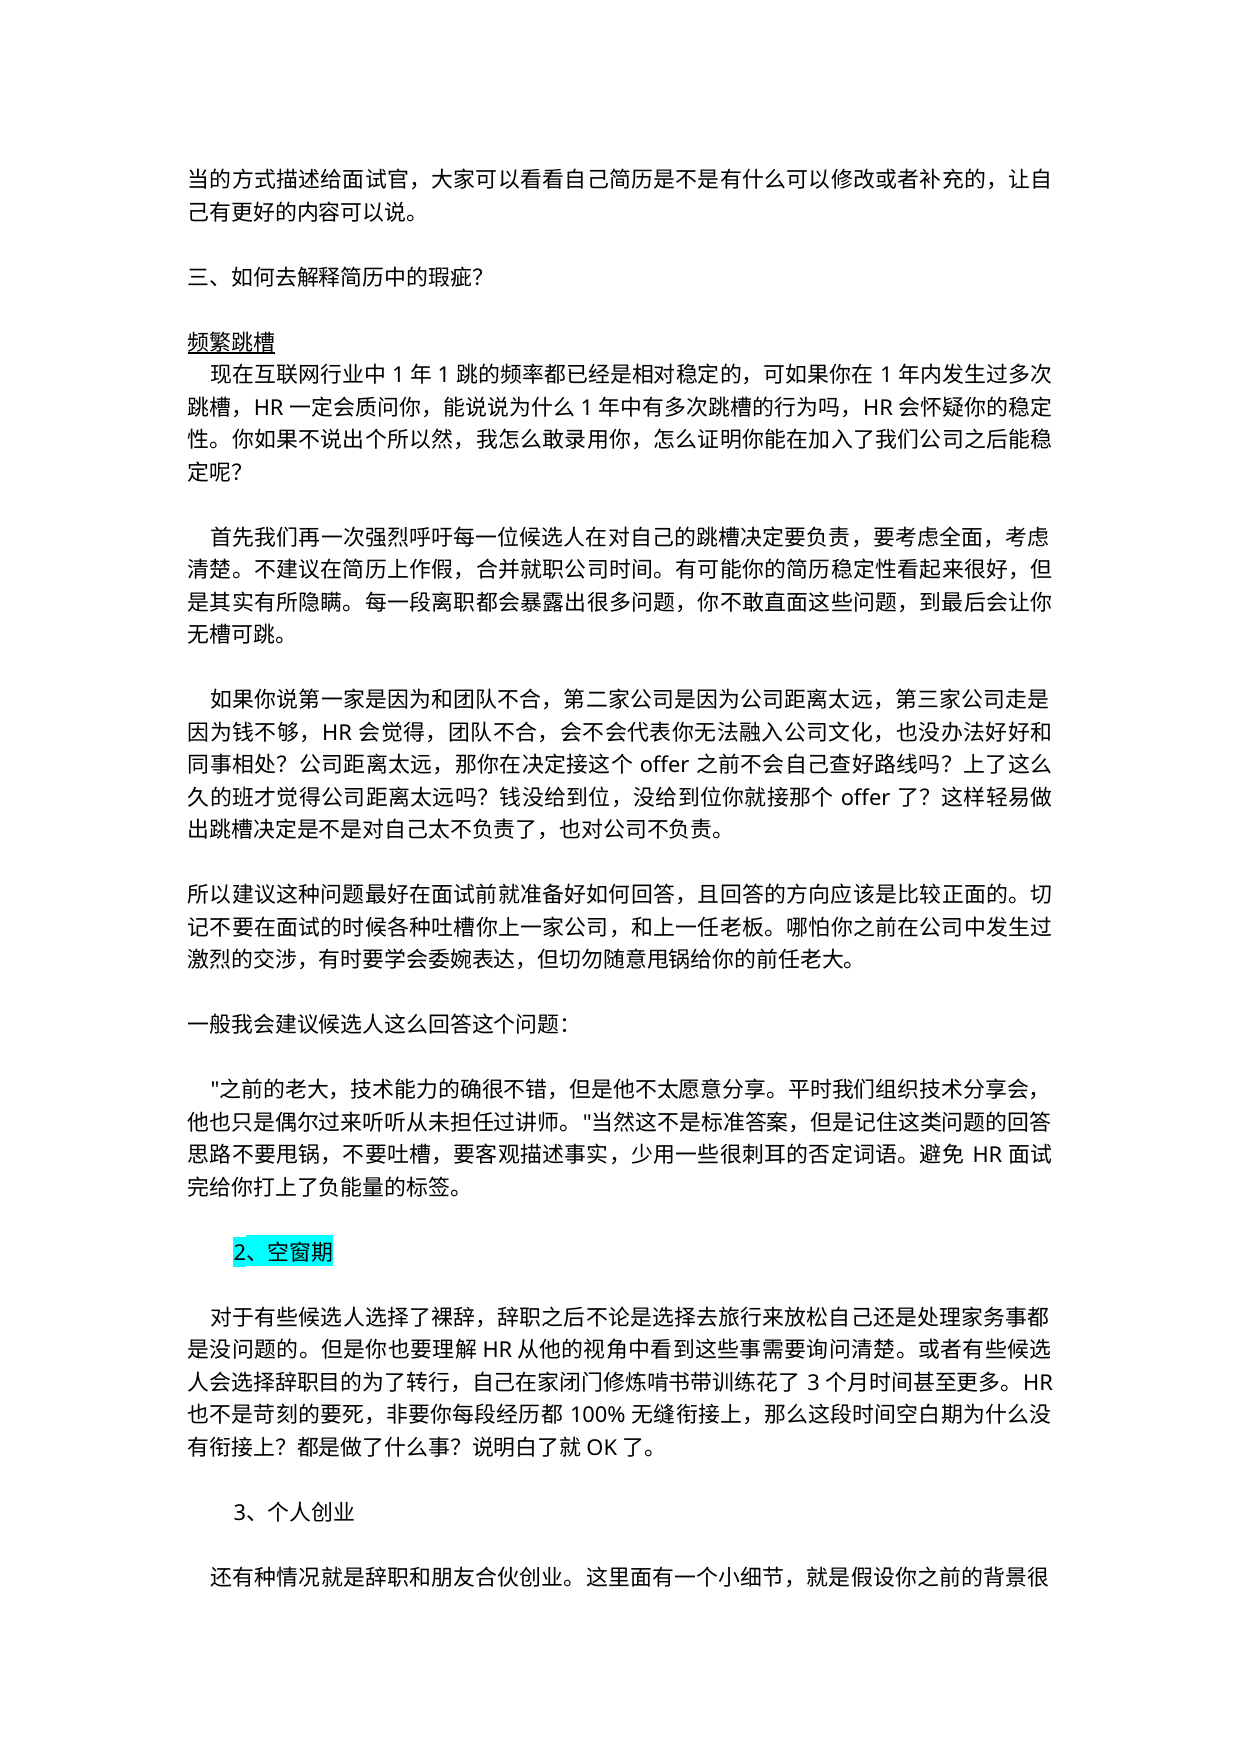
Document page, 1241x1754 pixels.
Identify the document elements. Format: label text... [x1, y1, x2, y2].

text "之前的老大，技术能力的确很不错，但是他不太愿意分享。平时我们组织技术分享会，他也只是偶尔过来听听从未担任过讲师。"当然这不是标准答案，但是记住这类问题的回答思路不要甩锅，不要吐槽，要客观描述事实，少用一些很刺耳的否定词语。避免 HR 面试完给你打上了负能量的标签。 [187, 1072, 1053, 1202]
text 首先我们再一次强烈呼吁每一位候选人在对自己的跳槽决定要负责，要考虑全面，考虑清楚。不建议在简历上作假，合并就职公司时间。有可能你的简历稳定性看起来很好，但是其实有所隐瞒。每一段离职都会暴露出很多问题，你不敢直面这些问题，到最后会让你无槽可跳。 [187, 519, 1053, 649]
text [187, 1559, 1053, 1592]
text 频繁跳槽 [187, 324, 1053, 357]
text 3、个人创业 [187, 1494, 1053, 1527]
text 对于有些候选人选择了裸辞，辞职之后不论是选择去旅行来放松自己还是处理家务事都是没问题的。但是你也要理解HR从他的视角中看到这些事需要询问清楚。或者有些候选人会选择辞职目的为了转行，自己在家闭门修炼啃书带训练花了 3 个月时间甚至更多。HR 也不是苛刻的要死，非要你每段经历都 100% 无缝衔接上，那么这段时间空白期为什么没有衔接上？都是做了什么事？说明白了就 OK 了。 [187, 1299, 1053, 1462]
text 三、如何去解释简历中的瑕疵？ [187, 259, 1053, 292]
text 一般我会建议候选人这么回答这个问题： [187, 1007, 1053, 1039]
text 2、空窗期 [187, 1234, 1053, 1267]
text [187, 162, 1053, 227]
text 现在互联网行业中 1 年 1 跳的频率都已经是相对稳定的，可如果你在 1 年内发生过多次跳槽，HR 一定会质问你，能说说为什么 1 年中有多次跳槽的行为吗，HR 会怀疑你的稳定性。你如果不说出个所以然，我怎么敢录用你，怎么证明你能在加入了我们公司之后能稳定呢？ [187, 357, 1053, 487]
text 所以建议这种问题最好在面试前就准备好如何回答，且回答的方向应该是比较正面的。切记不要在面试的时候各种吐槽你上一家公司，和上一任老板。哪怕你之前在公司中发生过激烈的交涉，有时要学会委婉表达，但切勿随意甩锅给你的前任老大。 [187, 877, 1053, 974]
text 如果你说第一家是因为和团队不合，第二家公司是因为公司距离太远，第三家公司走是因为钱不够，HR 会觉得，团队不合，会不会代表你无法融入公司文化，也没办法好好和同事相处？公司距离太远，那你在决定接这个 offer 之前不会自己查好路线吗？上了这么久的班才觉得公司距离太远吗？钱没给到位，没给到位你就接那个 offer 了？这样轻易做出跳槽决定是不是对自己太不负责了，也对公司不负责。 [187, 682, 1053, 844]
